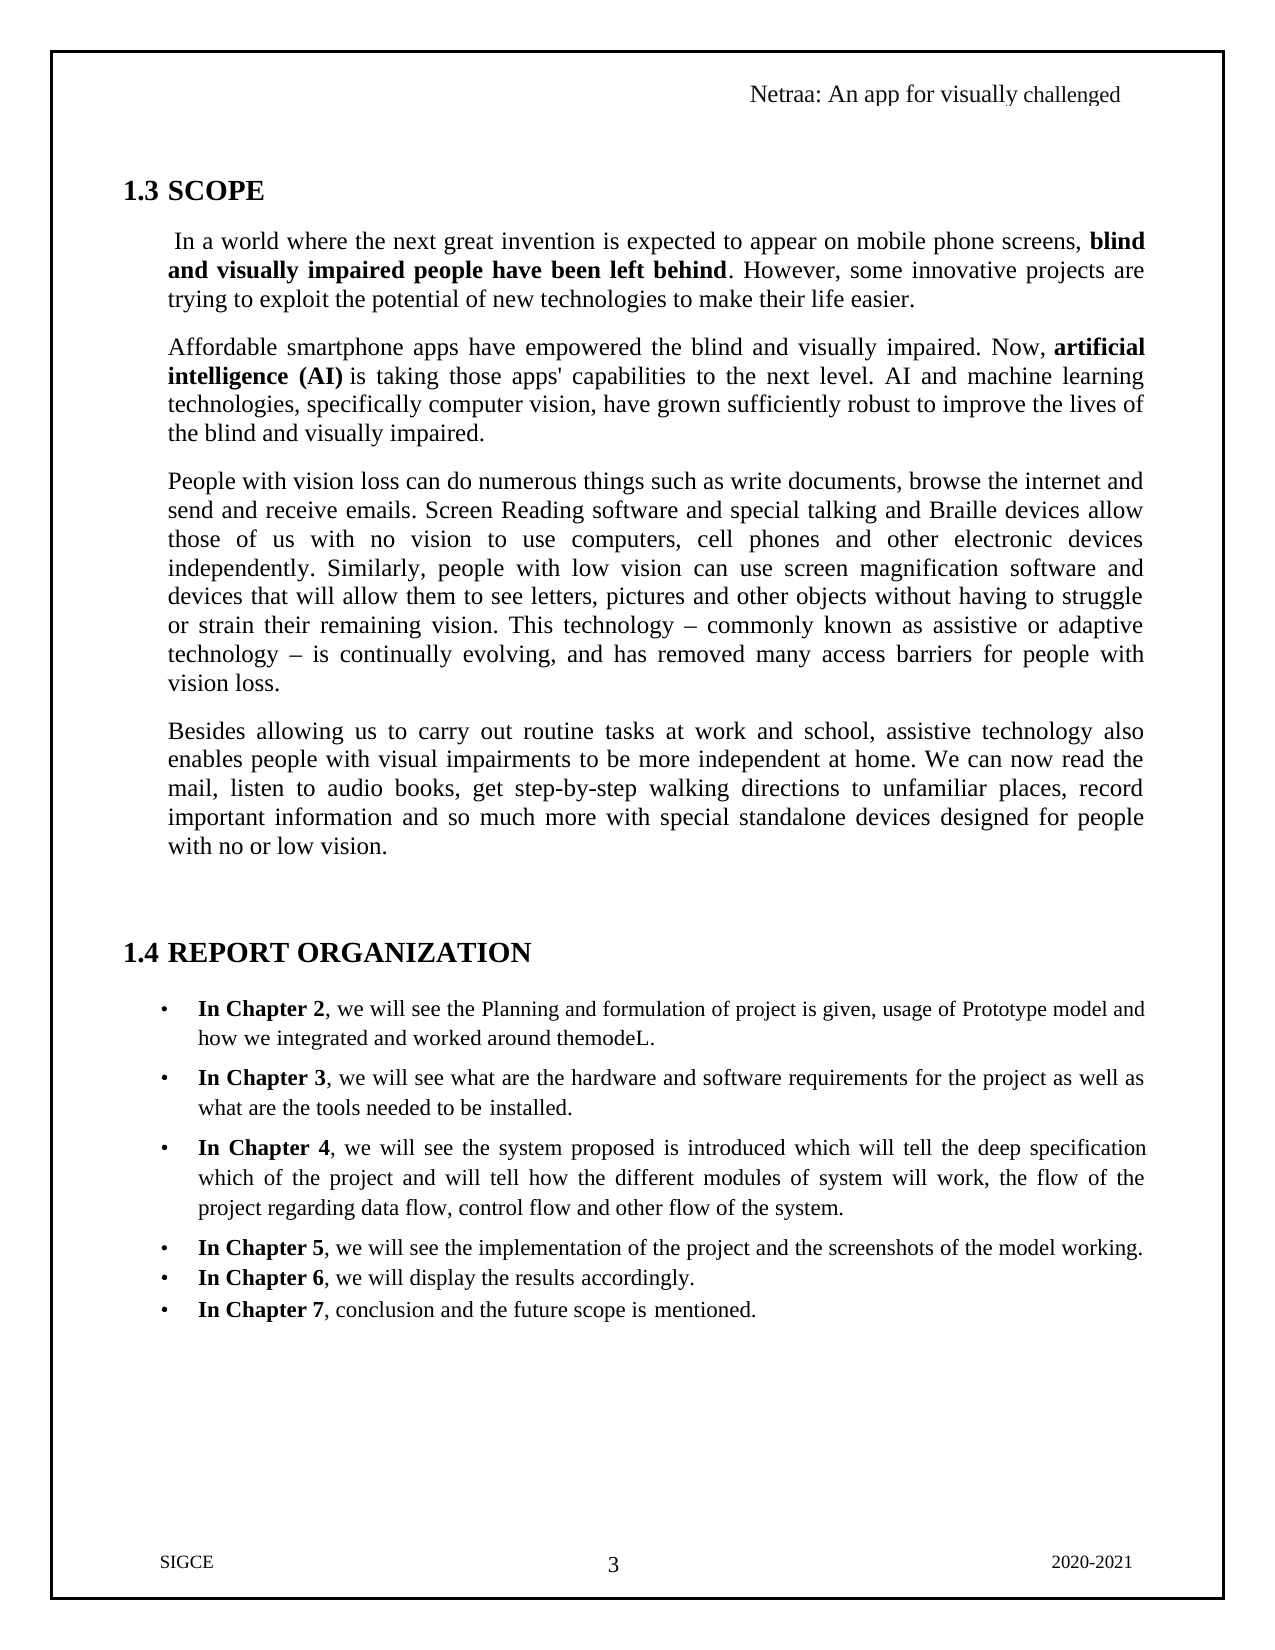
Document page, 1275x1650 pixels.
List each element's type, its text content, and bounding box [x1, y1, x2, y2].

list In Chapter 4, we will see the system proposed is introduced which will tell the deep specification which of the project and will tell how the different modules of system will work, the flow of the project regarding data flow, control flow and other flow of the system. [160, 1134, 1147, 1220]
text Affordable smartphone apps have empowered the blind and visually impaired. Now, artificial intelligence (AI) is taking those apps' capabilities to the next level. AI and machine learning technologies, specifically computer vision, have grown sufficiently robust to improve the lives of the blind and visually impaired. [168, 332, 1145, 447]
list In Chapter 7, conclusion and the future scope is mentioned. [160, 1296, 1171, 1322]
list In Chapter 2, we will see the Planning and formulation of project is given, usage of Prototype model and how we integrated and worked around themodeL. [160, 995, 1147, 1051]
list In Chapter 6, we will display the results accordingly. [160, 1264, 1171, 1291]
text People with vision loss can do numerous things such as write documents, browse the internet and send and receive emails. Screen Reading software and special talking and Braille devices allow those of us with no vision to use computers, cell phones and other electronic devices independently. Similarly, people with low vision can use screen magnification software and devices that will allow them to see letters, pictures and other objects without having to struggle or strain their remaining vision. This technology – commonly known as assistive or adaptive technology – is continually evolving, and has removed many access barriers for people with vision loss. [168, 466, 1145, 696]
text Besides allowing us to carry out routine tasks at work and school, assistive technology also enables people with visual impairments to be more independent at home. We can now read the mail, listen to audio books, get step-by-step walking directions to unfamiliar places, record important information and so much more with special standalone devices designed for people with no or low vision. [168, 716, 1145, 859]
subtitle SCOPE [123, 173, 1171, 207]
list In Chapter 3, we will see what are the hardware and software requirements for the project as well as what are the tools needed to be installed. [160, 1064, 1147, 1120]
subtitle REPORT ORGANIZATION [123, 935, 1171, 969]
text In a world where the next great invention is expected to appear on mobile phone screens, blind and visually impaired people have been left behind. However, some innovative projects are trying to exploit the potential of new technologies to make their life easier. [168, 226, 1145, 313]
list In Chapter 5, we will see the implementation of the project and the screenshots of the model working. [160, 1234, 1171, 1260]
